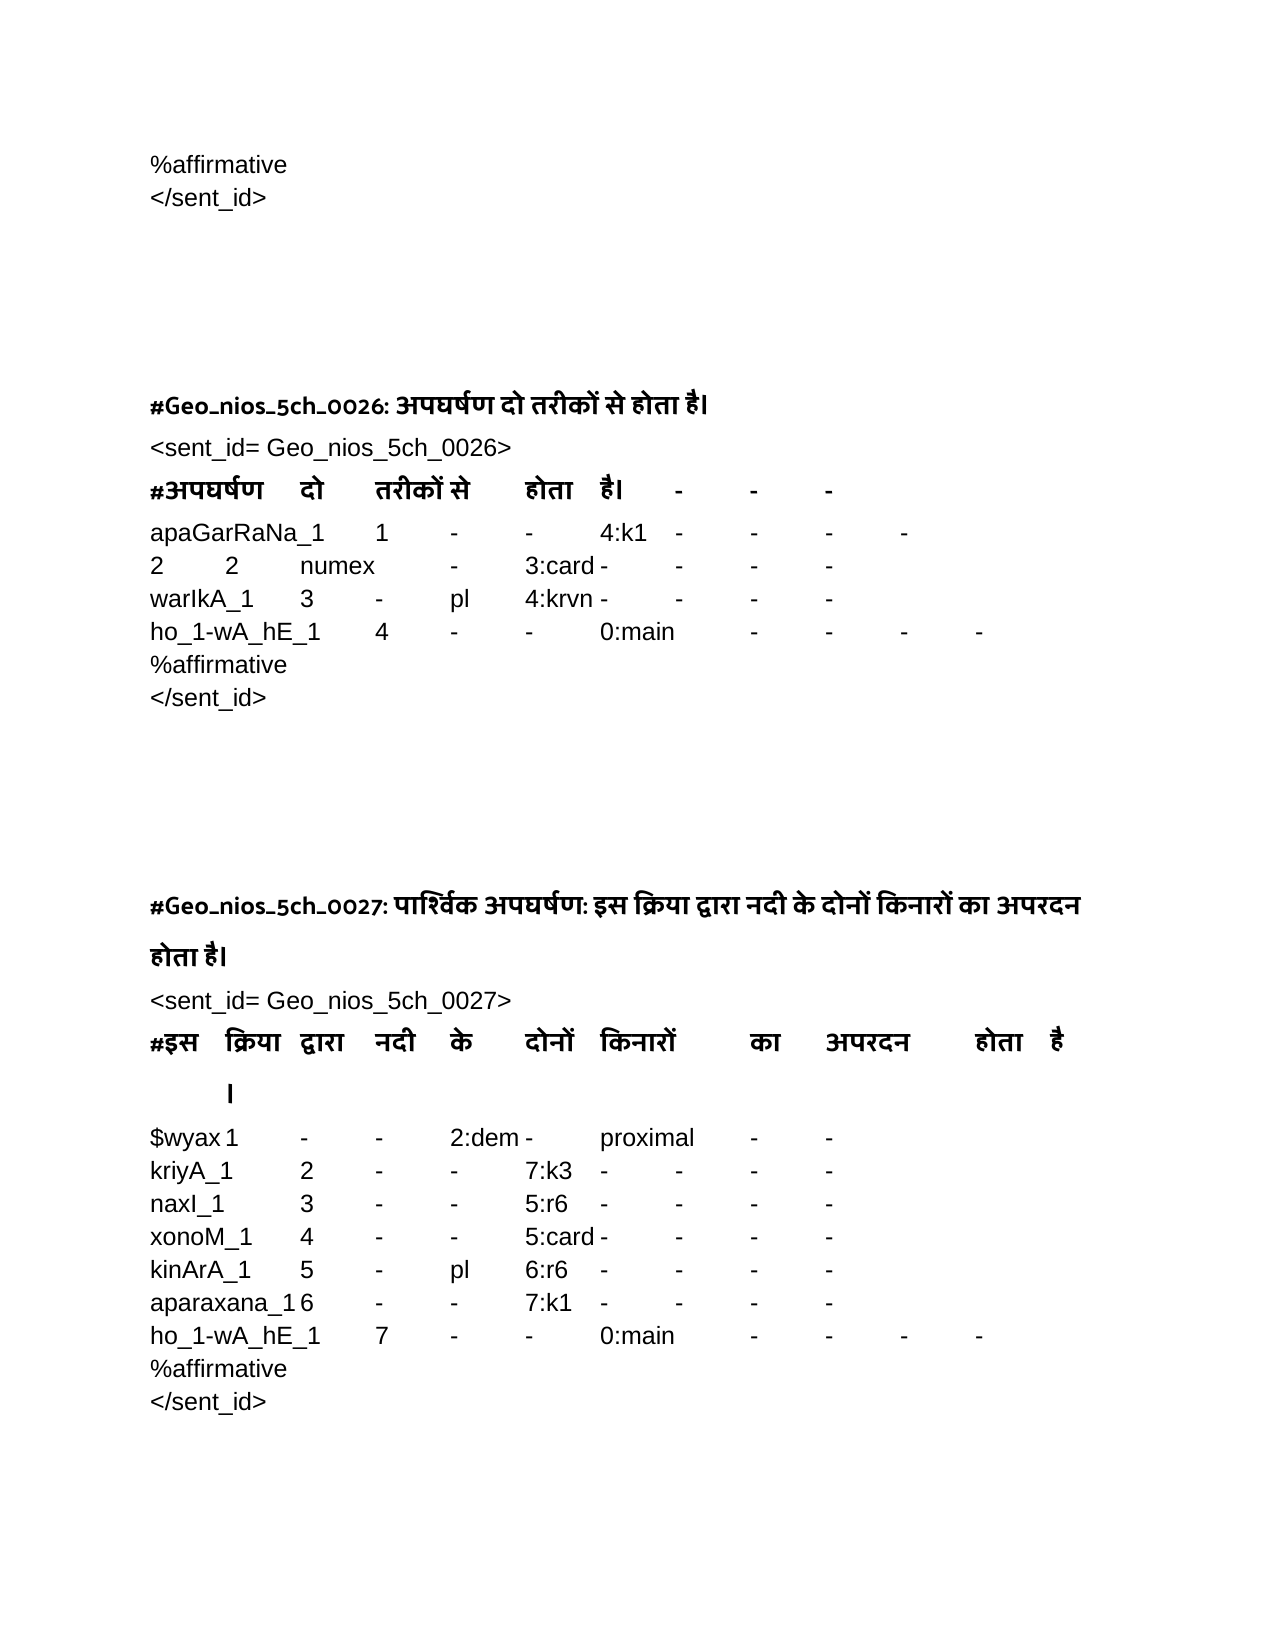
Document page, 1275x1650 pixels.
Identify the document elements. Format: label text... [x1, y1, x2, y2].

text aparaxana_1 6 - - 7:k1 - - - - [150, 1288, 1125, 1317]
text #अपघर्षण दो तरीकों से होता है। - - - [150, 466, 1125, 512]
text %affirmative [150, 1354, 1125, 1383]
text ho_1-wA_hE_1 7 - - 0:main - - - - [150, 1321, 1125, 1350]
text <sent_id= Geo_nios_5ch_0026> [150, 433, 1125, 462]
text #Geo_nios_5ch_0027: पार्श्विक अपघर्षण: इस क्रिया द्वारा नदी के दोनों किनारों का अपरदन होता है। [150, 882, 1125, 979]
text naxI_1 3 - - 5:r6 - - - - [150, 1189, 1125, 1218]
text </sent_id> [150, 1387, 1125, 1416]
text kriyA_1 2 - - 7:k3 - - - - [150, 1156, 1125, 1185]
text apaGarRaNa_1 1 - - 4:k1 - - - - [150, 518, 1125, 547]
text %affirmative [150, 150, 1125, 179]
text #Geo_nios_5ch_0026: अपघर्षण दो तरीकों से होता है। [150, 381, 1125, 426]
text 2 2 numex - 3:card - - - - [150, 551, 1125, 580]
text ho_1-wA_hE_1 4 - - 0:main - - - - [150, 617, 1125, 646]
text %affirmative [150, 650, 1125, 679]
text kinArA_1 5 - pl 6:r6 - - - - [150, 1255, 1125, 1284]
text warIkA_1 3 - pl 4:krvn - - - - [150, 584, 1125, 613]
text xonoM_1 4 - - 5:card - - - - [150, 1222, 1125, 1251]
text <sent_id= Geo_nios_5ch_0027> [150, 986, 1125, 1014]
text </sent_id> [150, 683, 1125, 712]
text $wyax 1 - - 2:dem - proximal - - [150, 1123, 1125, 1152]
text </sent_id> [150, 183, 1125, 212]
text #इस क्रिया द्वारा नदी के दोनों किनारों का अपरदन होता है । [150, 1019, 1125, 1116]
